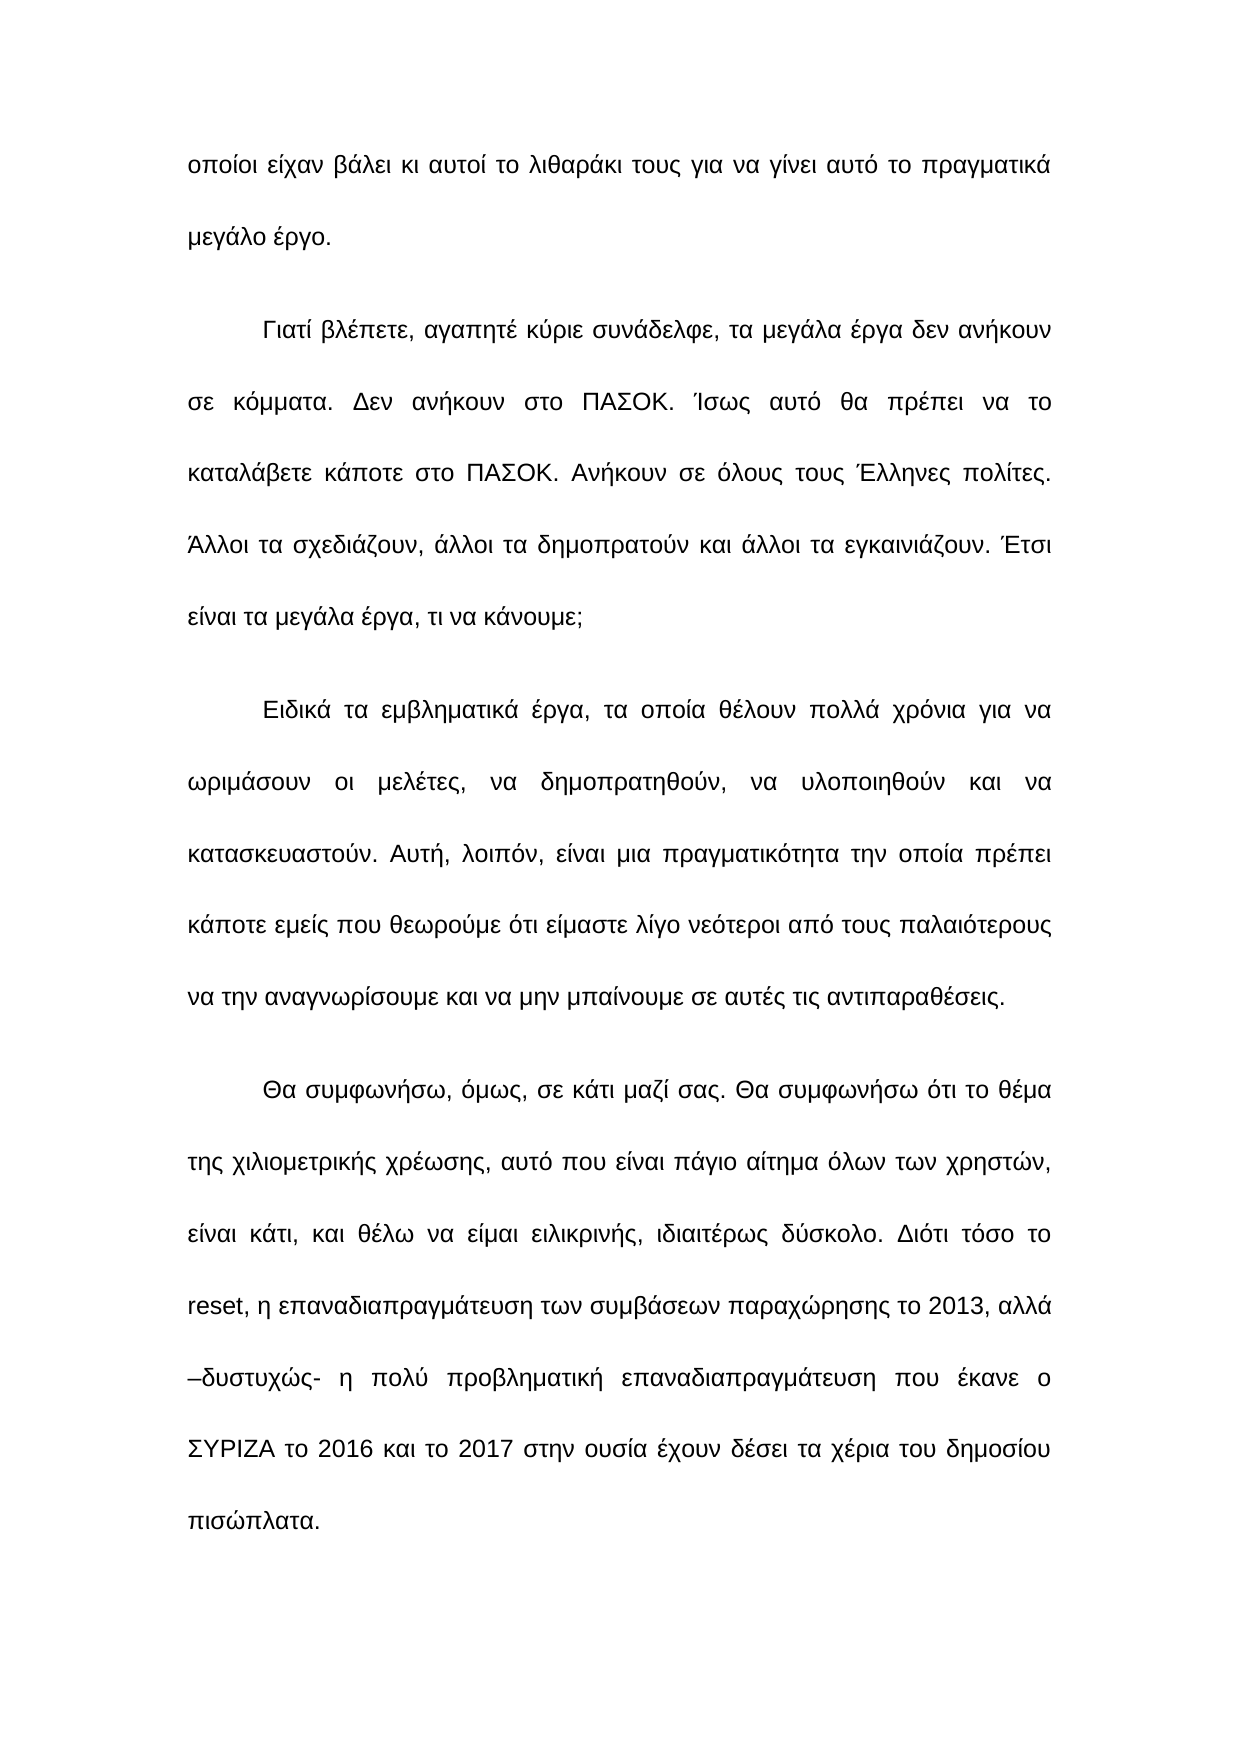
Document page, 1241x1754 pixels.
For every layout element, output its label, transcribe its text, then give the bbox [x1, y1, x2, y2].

text Γιατί βλέπετε, αγαπητέ κύριε συνάδελφε, τα μεγάλα έργα δεν ανήκουν σε κόμματα. Δεν ανήκουν στο ΠΑΣΟΚ. Ίσως αυτό θα πρέπει να το καταλάβετε κάποτε στο ΠΑΣΟΚ. Ανήκουν σε όλους τους Έλληνες πολίτες. Άλλοι τα σχεδιάζουν, άλλοι τα δημοπρατούν και άλλοι τα εγκαινιάζουν. Έτσι είναι τα μεγάλα έργα, τι να κάνουμε; [187, 314, 1053, 631]
text Ειδικά τα εμβληματικά έργα, τα οποία θέλουν πολλά χρόνια για να ωριμάσουν οι μελέτες, να δημοπρατηθούν, να υλοποιηθούν και να κατασκευαστούν. Αυτή, λοιπόν, είναι μια πραγματικότητα την οποία πρέπει κάποτε εμείς που θεωρούμε ότι είμαστε λίγο νεότεροι από τους παλαιότερους να την αναγνωρίσουμε και να μην μπαίνουμε σε αυτές τις αντιπαραθέσεις. [187, 695, 1053, 1011]
text Θα συμφωνήσω, όμως, σε κάτι μαζί σας. Θα συμφωνήσω ότι το θέμα της χιλιομετρικής χρέωσης, αυτό που είναι πάγιο αίτημα όλων των χρηστών, είναι κάτι, και θέλω να είμαι ειλικρινής, ιδιαιτέρως δύσκολο. Διότι τόσο το reset, η επαναδιαπραγμάτευση των συμβάσεων παραχώρησης το 2013, αλλά –δυστυχώς- η πολύ προβληματική επαναδιαπραγμάτευση που έκανε ο ΣΥΡΙΖΑ το 2016 και το 2017 στην ουσία έχουν δέσει τα χέρια του δημοσίου πισώπλατα. [187, 1075, 1053, 1535]
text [187, 150, 1053, 251]
